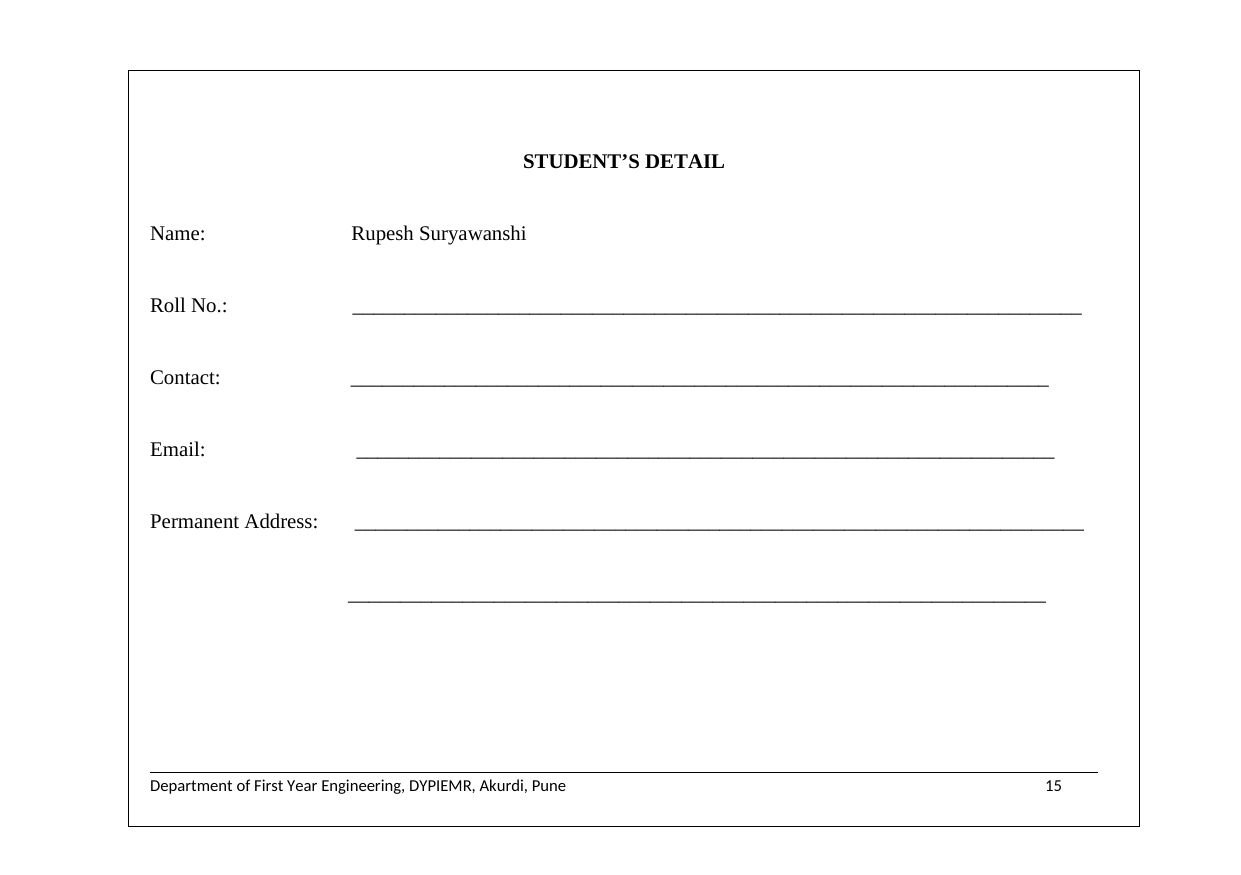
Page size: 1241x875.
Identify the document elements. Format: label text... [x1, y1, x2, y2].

text Contact: ___________________________________________________________________ [150, 365, 1098, 389]
text Roll No.: ______________________________________________________________________ [150, 293, 1098, 317]
text Name: Rupesh Suryawanshi [150, 221, 1098, 245]
text Email: ___________________________________________________________________ [150, 437, 1098, 461]
text Permanent Address: ______________________________________________________________________ [150, 509, 1098, 533]
text ___________________________________________________________________ [150, 581, 1098, 605]
text STUDENT’S DETAIL [150, 148, 1098, 173]
